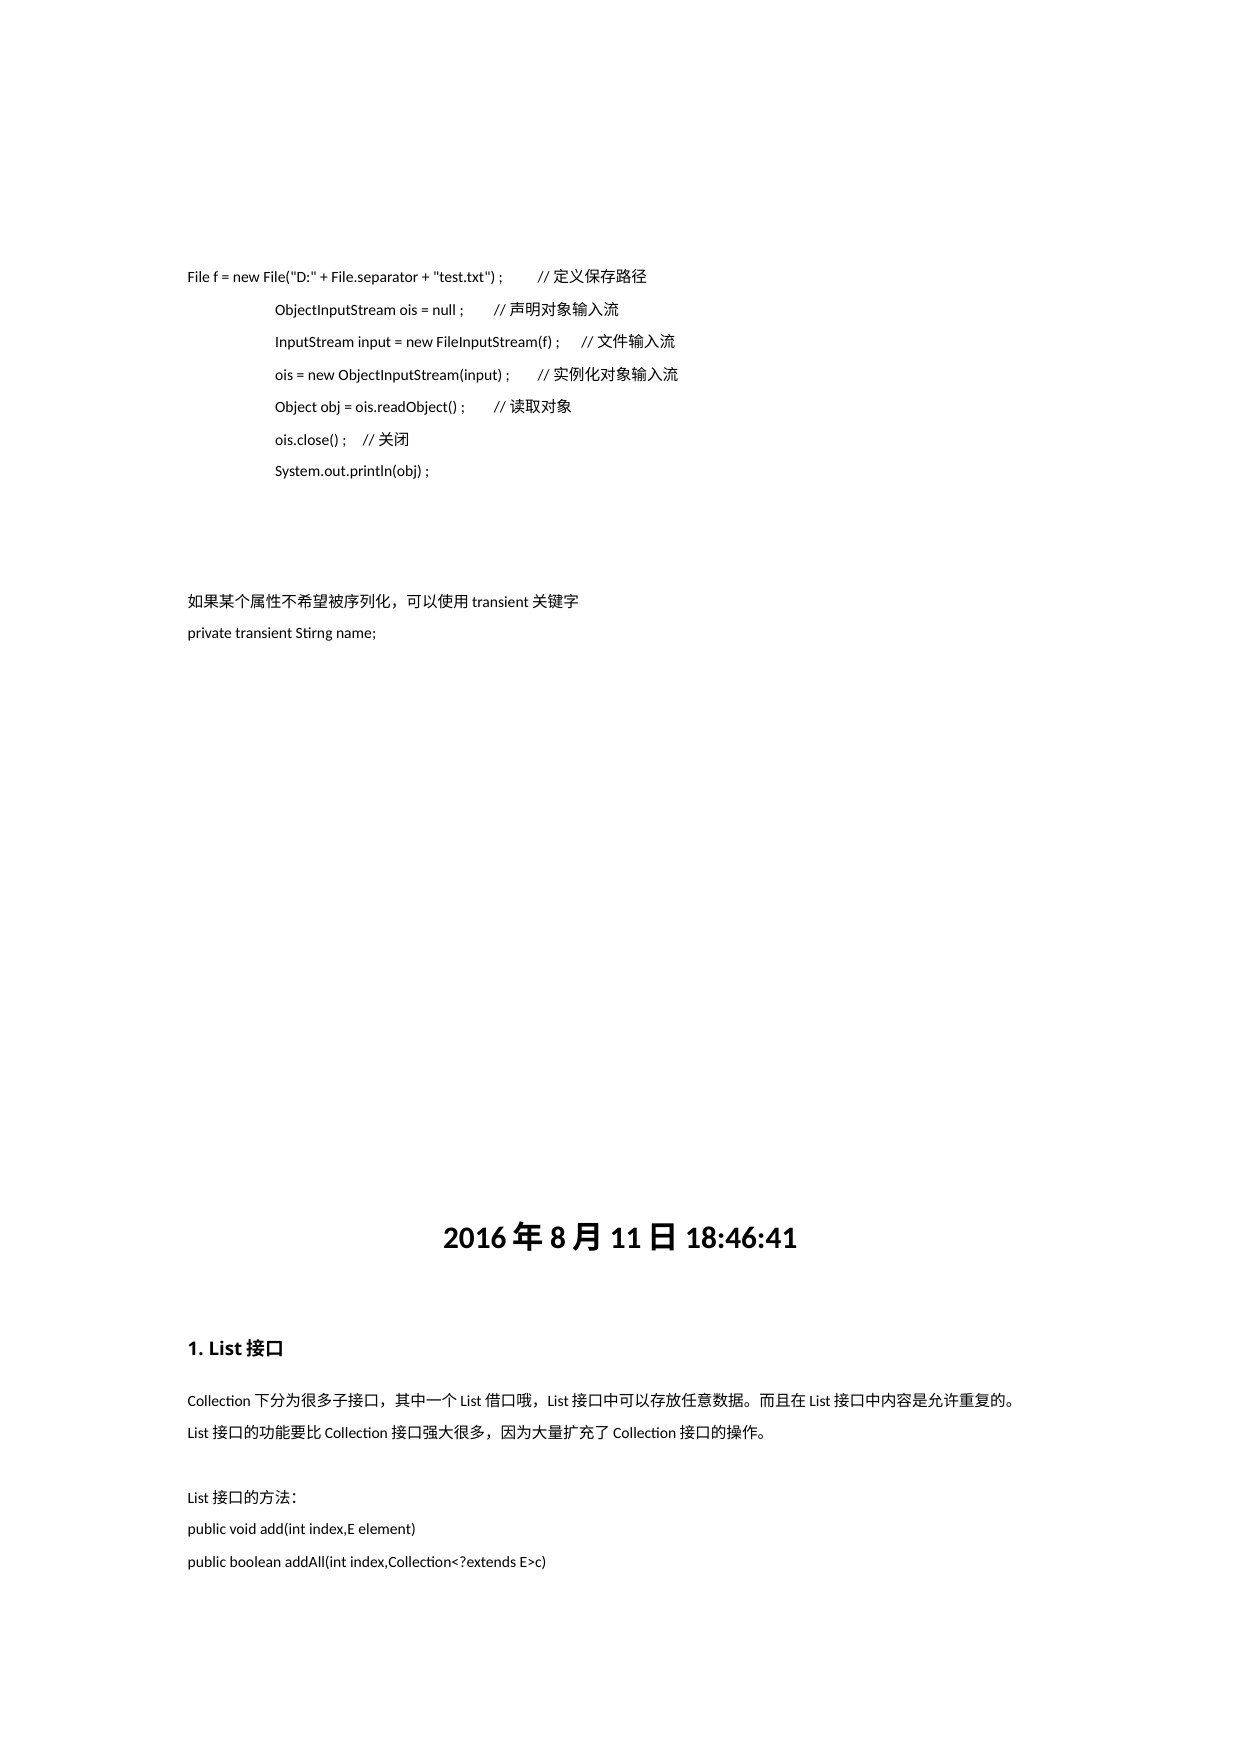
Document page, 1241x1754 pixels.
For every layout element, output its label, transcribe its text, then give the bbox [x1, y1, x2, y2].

text Object obj = ois.readObject() ; // 读取对象 [187, 389, 1053, 422]
text public boolean addAll(int index,Collection<?extends E>c) [187, 1545, 1053, 1578]
text ois = new ObjectInputStream(input) ; // 实例化对象输入流 [187, 357, 1053, 389]
text ObjectInputStream ois = null ; // 声明对象输入流 [187, 292, 1053, 324]
text List接口的方法： [187, 1480, 1053, 1513]
subtitle 2016年8月11日18:46:41 [203, 1202, 1037, 1267]
text System.out.println(obj) ; [187, 454, 1053, 487]
text public void add(int index,E element) [187, 1513, 1053, 1545]
text InputStream input = new FileInputStream(f) ; // 文件输入流 [187, 324, 1053, 357]
text List接口的功能要比Collection接口强大很多，因为大量扩充了Collection接口的操作。 [187, 1415, 1053, 1448]
text 如果某个属性不希望被序列化，可以使用transient关键字 [187, 584, 1053, 617]
text File f = new File("D:" + File.separator + "test.txt") ; // 定义保存路径 [187, 259, 1053, 292]
text ois.close() ; // 关闭 [187, 422, 1053, 454]
text Collection下分为很多子接口，其中一个List借口哦，List接口中可以存放任意数据。而且在List接口中内容是允许重复的。 [187, 1383, 1053, 1415]
subtitle 1. List接口 [187, 1331, 1053, 1363]
text private transient Stirng name; [187, 617, 1053, 649]
